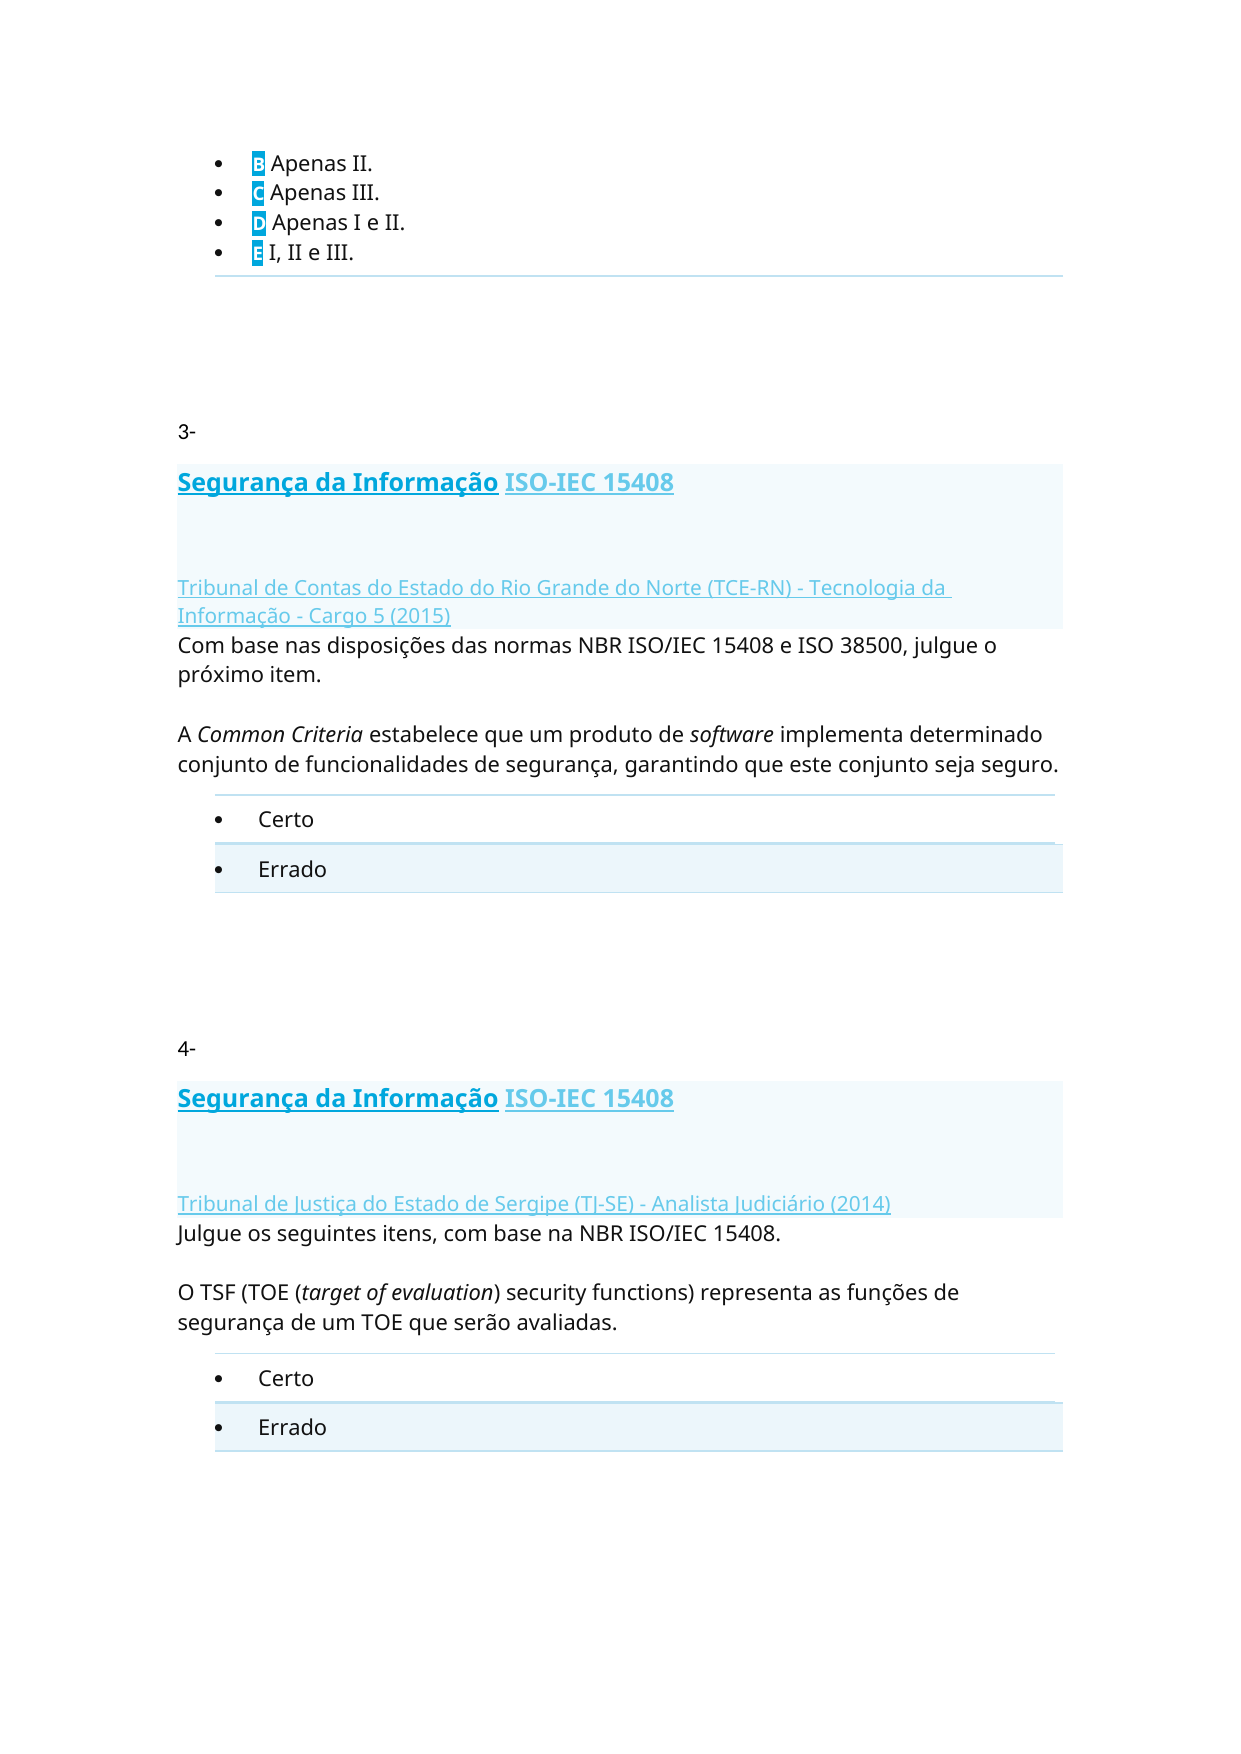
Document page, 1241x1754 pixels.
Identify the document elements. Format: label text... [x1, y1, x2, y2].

list Certo [215, 796, 1055, 842]
list B Apenas II. [215, 148, 1063, 177]
text Julgue os seguintes itens, com base na NBR ISO/IEC 15408. O TSF (TOE (target of evaluation) security functions) representa as funções de segurança de um TOE que serão avaliadas. [177, 1218, 1063, 1337]
subtitle Tribunal de Justiça do Estado de Sergipe (TJ-SE) - Analista Judiciário (2014) [177, 1189, 1063, 1218]
subtitle Segurança da Informação ISO-IEC 15408 [177, 464, 1063, 498]
list D Apenas I e II. [215, 207, 1063, 237]
list Certo [215, 1354, 1055, 1401]
text 4- [177, 1034, 1063, 1062]
list Errado [215, 845, 1063, 892]
text Com base nas disposições das normas NBR ISO/IEC 15408 e ISO 38500, julgue o próximo item. A Common Criteria estabelece que um produto de software implementa determinado conjunto de funcionalidades de segurança, garantindo que este conjunto seja seguro. [177, 629, 1063, 778]
subtitle Segurança da Informação ISO-IEC 15408 [177, 1081, 1063, 1115]
subtitle Tribunal de Contas do Estado do Rio Grande do Norte (TCE-RN) - Tecnologia da Informação - Cargo 5 (2015) [177, 573, 1063, 629]
list C Apenas III. [215, 177, 1063, 207]
text 3- [177, 417, 1063, 445]
list Errado [215, 1404, 1063, 1450]
list E I, II e III. [215, 237, 1063, 275]
